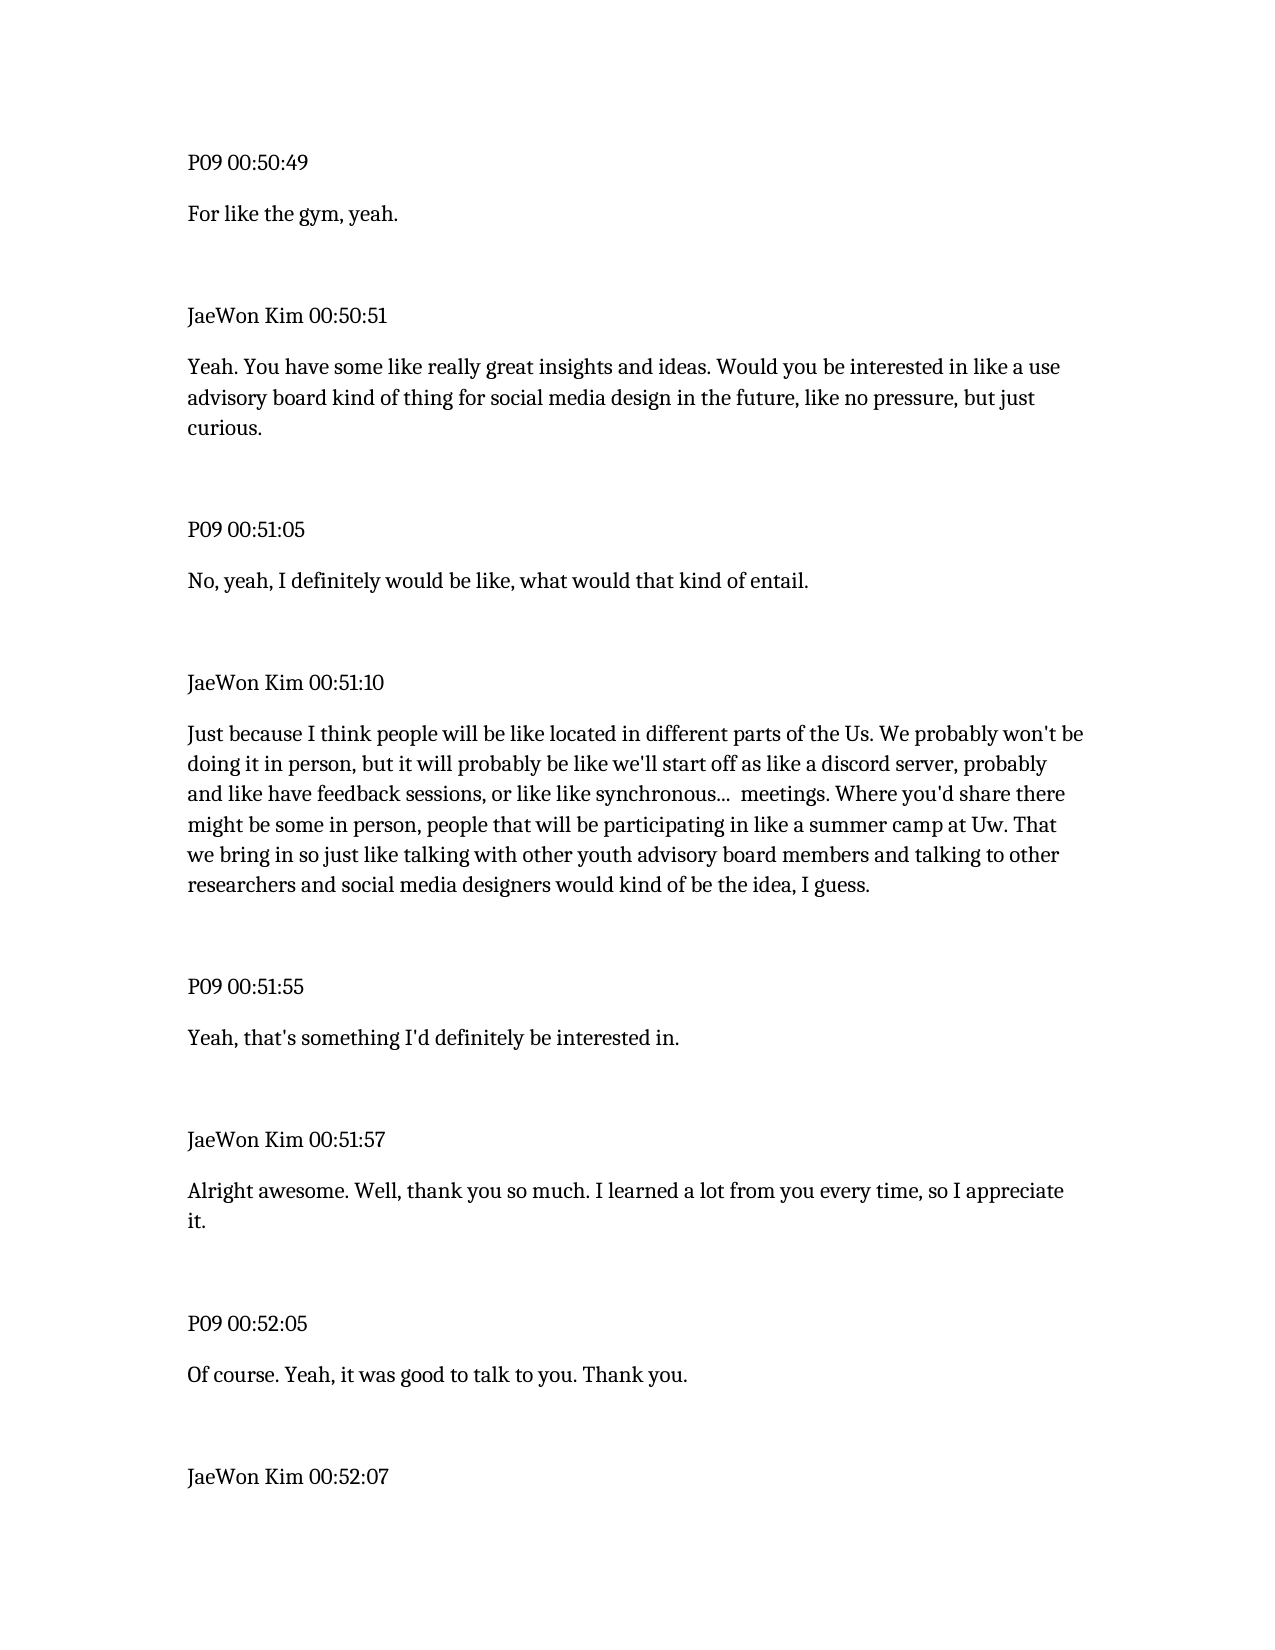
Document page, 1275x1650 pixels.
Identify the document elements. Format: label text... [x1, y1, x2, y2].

text For like the gym, yeah. [187, 201, 1087, 227]
text Alright awesome. Well, thank you so much. I learned a lot from you every time, so I appreciate it. [187, 1178, 1087, 1235]
text Yeah. You have some like really great insights and ideas. Would you be interested in like a use advisory board kind of thing for social media design in the future, like no pressure, but just curious. [187, 354, 1087, 441]
text No, yeah, I definitely would be like, what would that kind of entail. [187, 568, 1087, 594]
text JaeWon Kim 00:51:10 [187, 670, 1087, 696]
text P09 00:50:49 [187, 150, 1087, 176]
text Of course. Yeah, it was good to talk to you. Thank you. [187, 1361, 1087, 1388]
text Just because I think people will be like located in different parts of the Us. We probably won't be doing it in person, but it will probably be like we'll start off as like a discord server, probably and like have feedback sessions, or like like synchronous... meetings. Where you'd share there might be some in person, people that will be participating in like a summer camp at Uw. That we bring in so just like talking with other youth advisory board members and talking to other researchers and social media designers would kind of be the idea, I guess. [187, 721, 1087, 898]
text JaeWon Kim 00:51:57 [187, 1127, 1087, 1153]
text P09 00:52:05 [187, 1310, 1087, 1337]
text Yeah, that's something I'd definitely be interested in. [187, 1025, 1087, 1051]
text JaeWon Kim 00:50:51 [187, 303, 1087, 329]
text JaeWon Kim 00:52:07 [187, 1463, 1087, 1490]
text P09 00:51:55 [187, 974, 1087, 1000]
text P09 00:51:05 [187, 517, 1087, 543]
